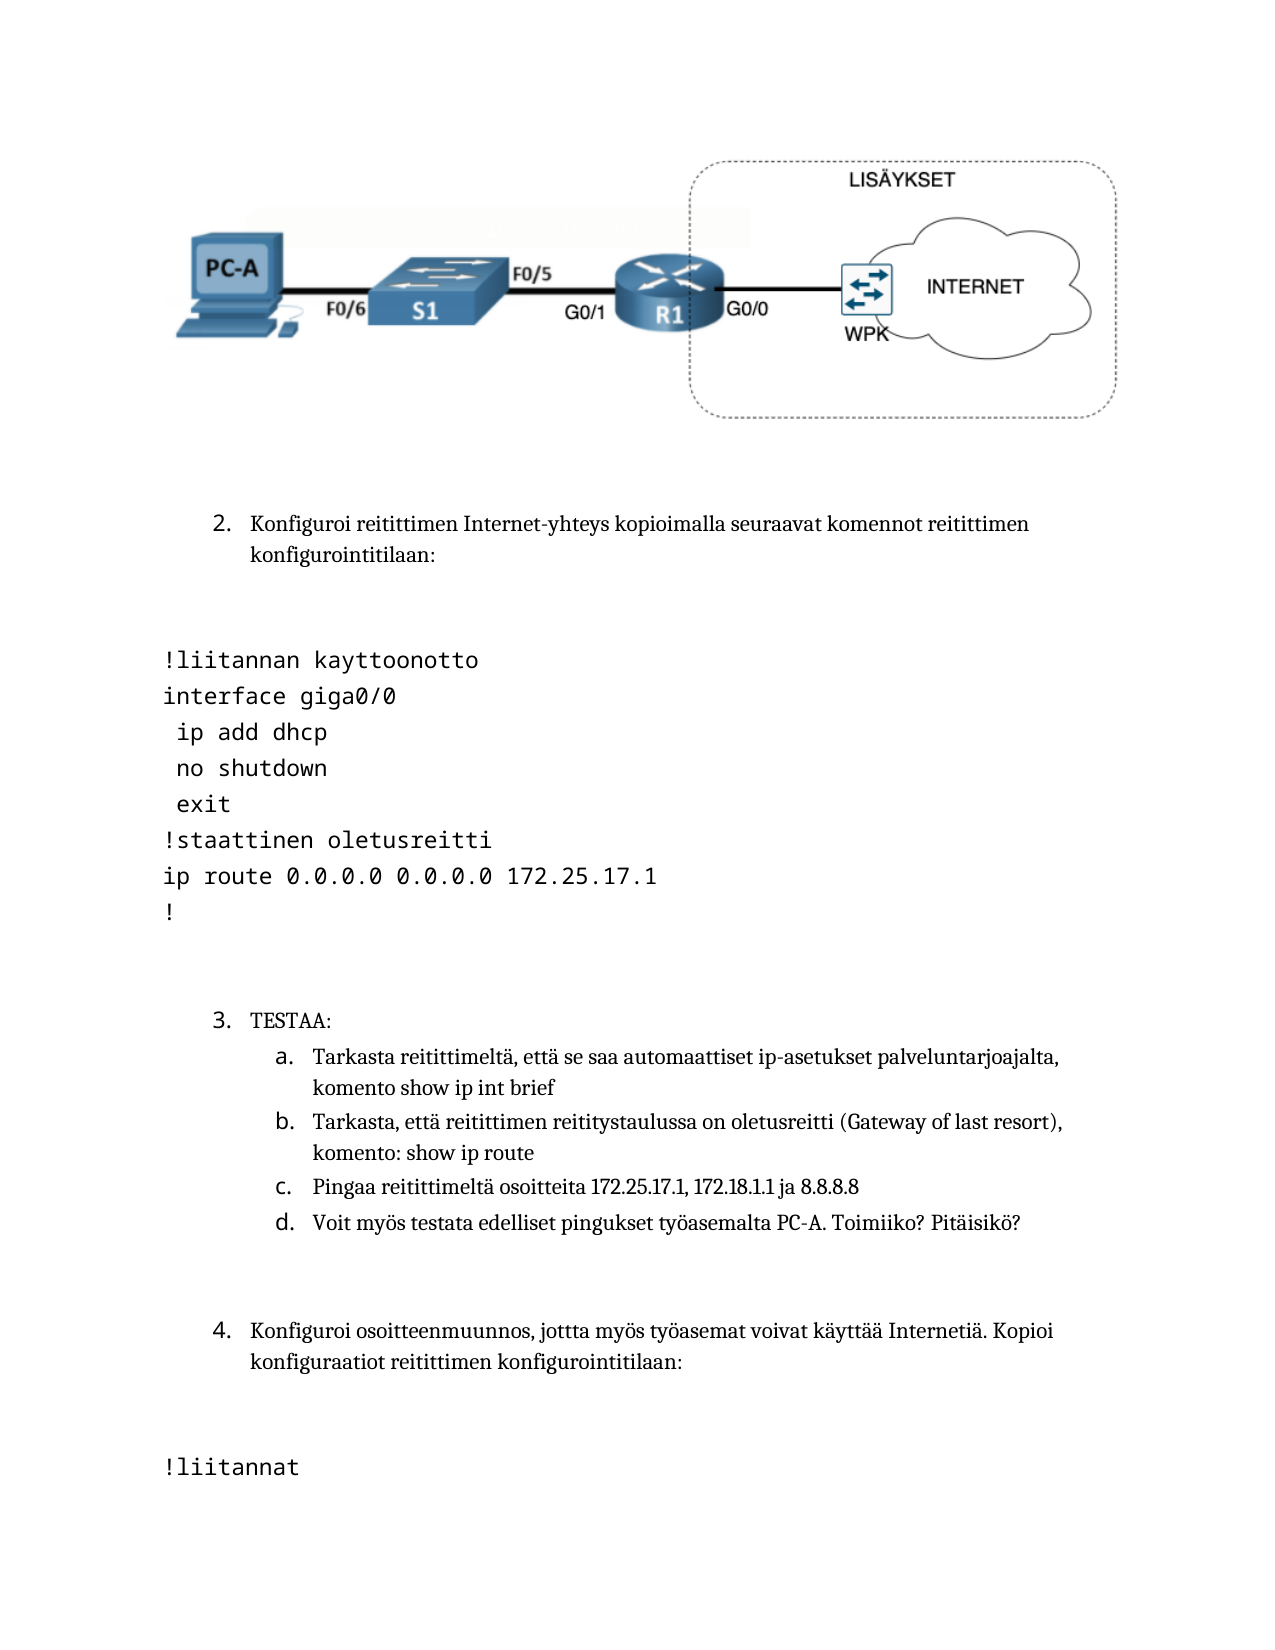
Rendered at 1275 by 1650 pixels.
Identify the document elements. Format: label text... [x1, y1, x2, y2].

list Konfiguroi reitittimen Internet-yhteys kopioimalla seuraavat komennot reitittimen konfigurointitilaan: [212, 507, 1125, 569]
list Konfiguroi osoitteenmuunnos, jottta myös työasemat voivat käyttää Internetiä. Kopioi konfiguraatiot reitittimen konfigurointitilaan: [212, 1314, 1125, 1376]
text !liitannat [162, 1451, 1125, 1482]
text no shutdown [162, 752, 1125, 783]
text ip route 0.0.0.0 0.0.0.0 172.25.17.1 [162, 860, 1125, 891]
text ! [162, 896, 1125, 927]
list Voit myös testata edelliset pingukset työasemalta PC-A. Toimiiko? Pitäisikö? [275, 1206, 1125, 1237]
list Tarkasta, että reitittimen reititystaulussa on oletusreitti (Gateway of last resort), komento: show ip route [275, 1105, 1125, 1166]
text !liitannan kayttoonotto [162, 644, 1125, 676]
text !staattinen oletusreitti [162, 824, 1125, 855]
text ip add dhcp [162, 716, 1125, 747]
list TESTAA: [212, 1004, 1125, 1035]
list Tarkasta reitittimeltä, että se saa automaattiset ip-asetukset palveluntarjoajalta, komento show ip int brief [275, 1040, 1125, 1101]
text interface giga0/0 [162, 680, 1125, 712]
text exit [162, 788, 1125, 819]
list Pingaa reitittimeltä osoitteita 172.25.17.1, 172.18.1.1 ja 8.8.8.8 [275, 1170, 1125, 1202]
picture [162, 150, 1138, 431]
